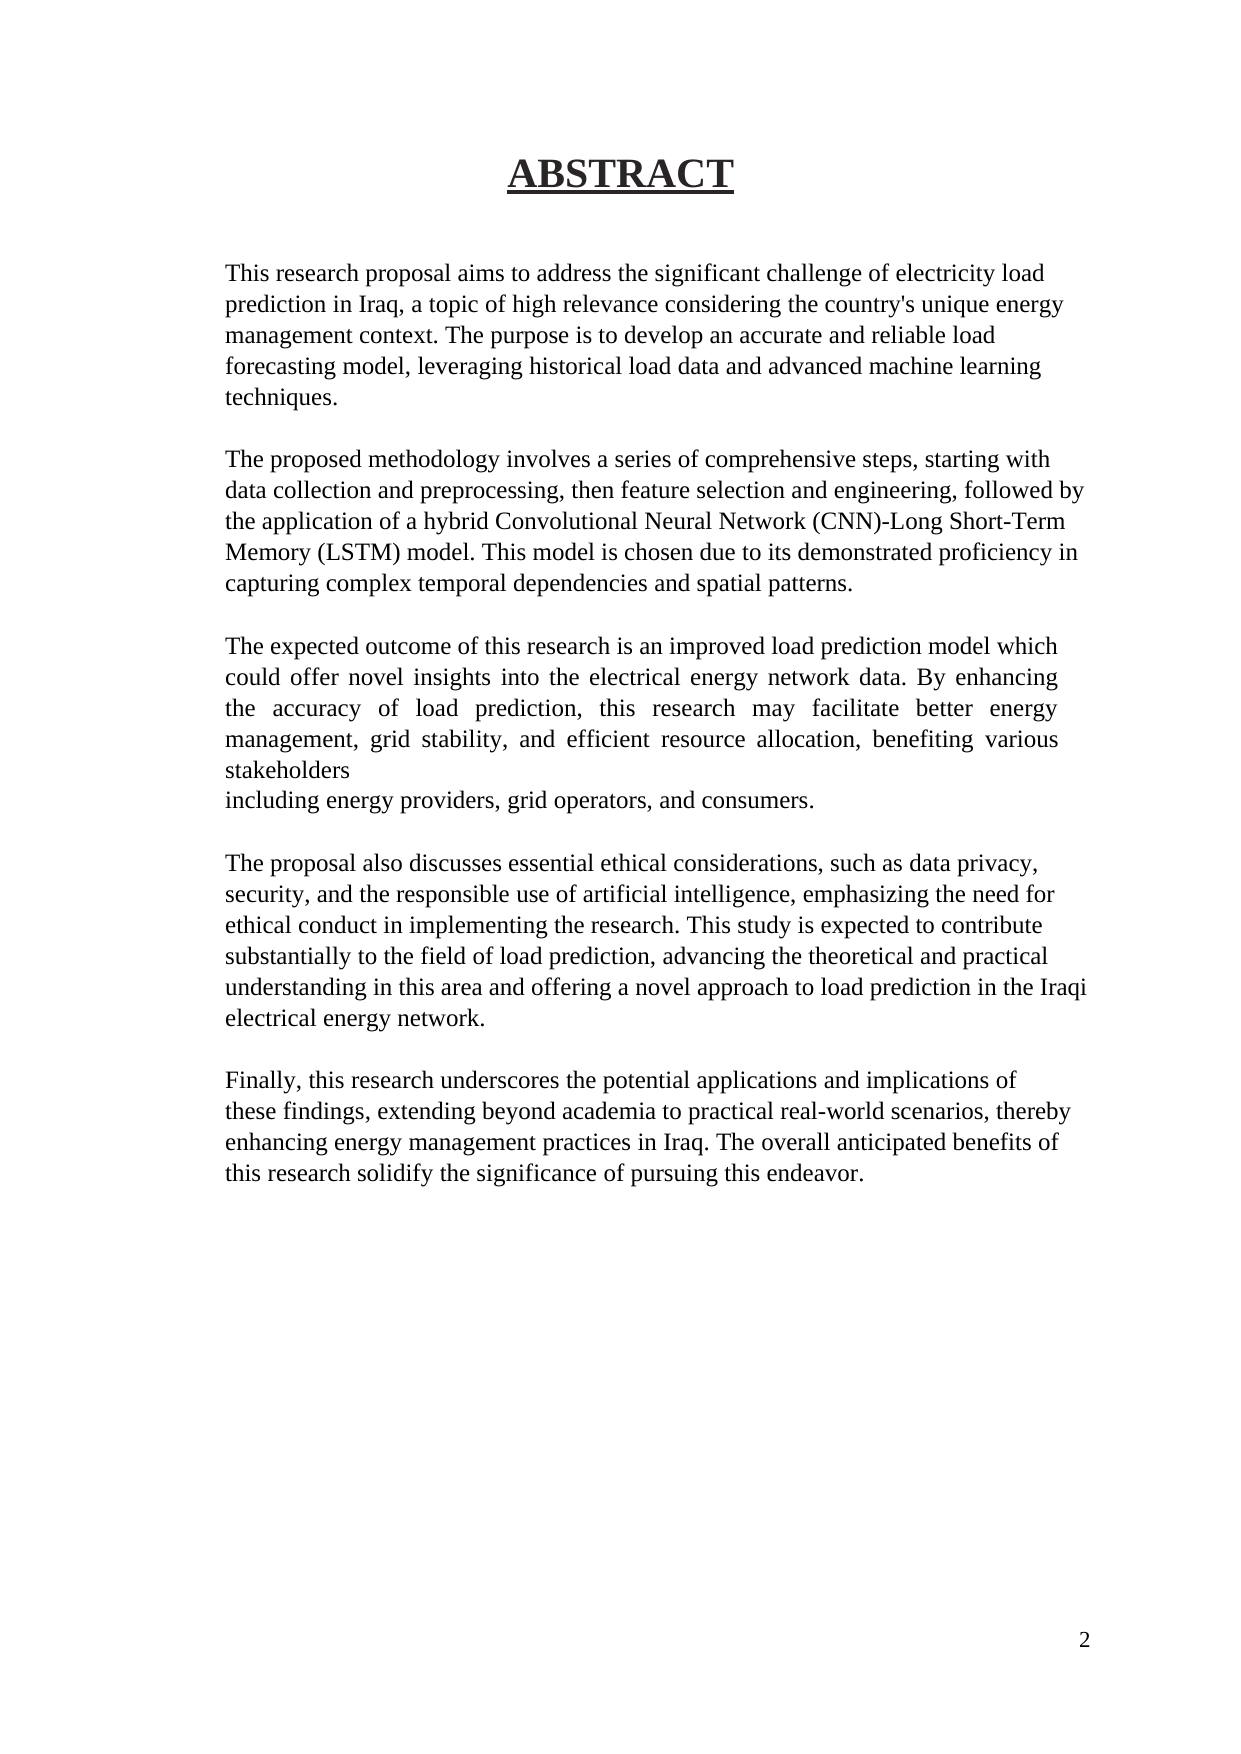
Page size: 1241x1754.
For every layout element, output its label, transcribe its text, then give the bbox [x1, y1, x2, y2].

text The proposal also discusses essential ethical considerations, such as data privacy, security, and the responsible use of artificial intelligence, emphasizing the need for ethical conduct in implementing the research. This study is expected to contribute substantially to the field of load prediction, advancing the theoretical and practical [225, 848, 1082, 970]
text understanding in this area and offering a novel approach to load prediction in the Iraqi electrical energy network. [225, 972, 1089, 1032]
text The proposed methodology involves a series of comprehensive steps, starting with data collection and preprocessing, then feature selection and engineering, followed by the application of a hybrid Convolutional Neural Network (CNN)-Long Short-Term Memory (LSTM) model. This model is chosen due to its demonstrated proficiency in capturing complex temporal dependencies and spatial patterns. [225, 444, 1086, 597]
text This research proposal aims to address the significant challenge of electricity load prediction in Iraq, a topic of high relevance considering the country's unique energy management context. The purpose is to develop an accurate and reliable load forecasting model, leveraging historical load data and advanced machine learning [225, 258, 1063, 380]
text Finally, this research underscores the potential applications and implications of these findings, extending beyond academia to practical real-world scenarios, thereby enhancing energy management practices in Iraq. The overall anticipated benefits of [225, 1065, 1072, 1156]
text techniques. [225, 382, 1142, 411]
text including energy providers, grid operators, and consumers. [225, 786, 1142, 814]
text ABSTRACT [505, 148, 736, 196]
text this research solidify the significance of pursuing this endeavor. [225, 1158, 1142, 1187]
text The expected outcome of this research is an improved load prediction model which could offer novel insights into the electrical energy network data. By enhancing the accuracy of load prediction, this research may facilitate better energy management, grid stability, and efficient resource allocation, benefiting various stakeholders [225, 631, 1058, 784]
